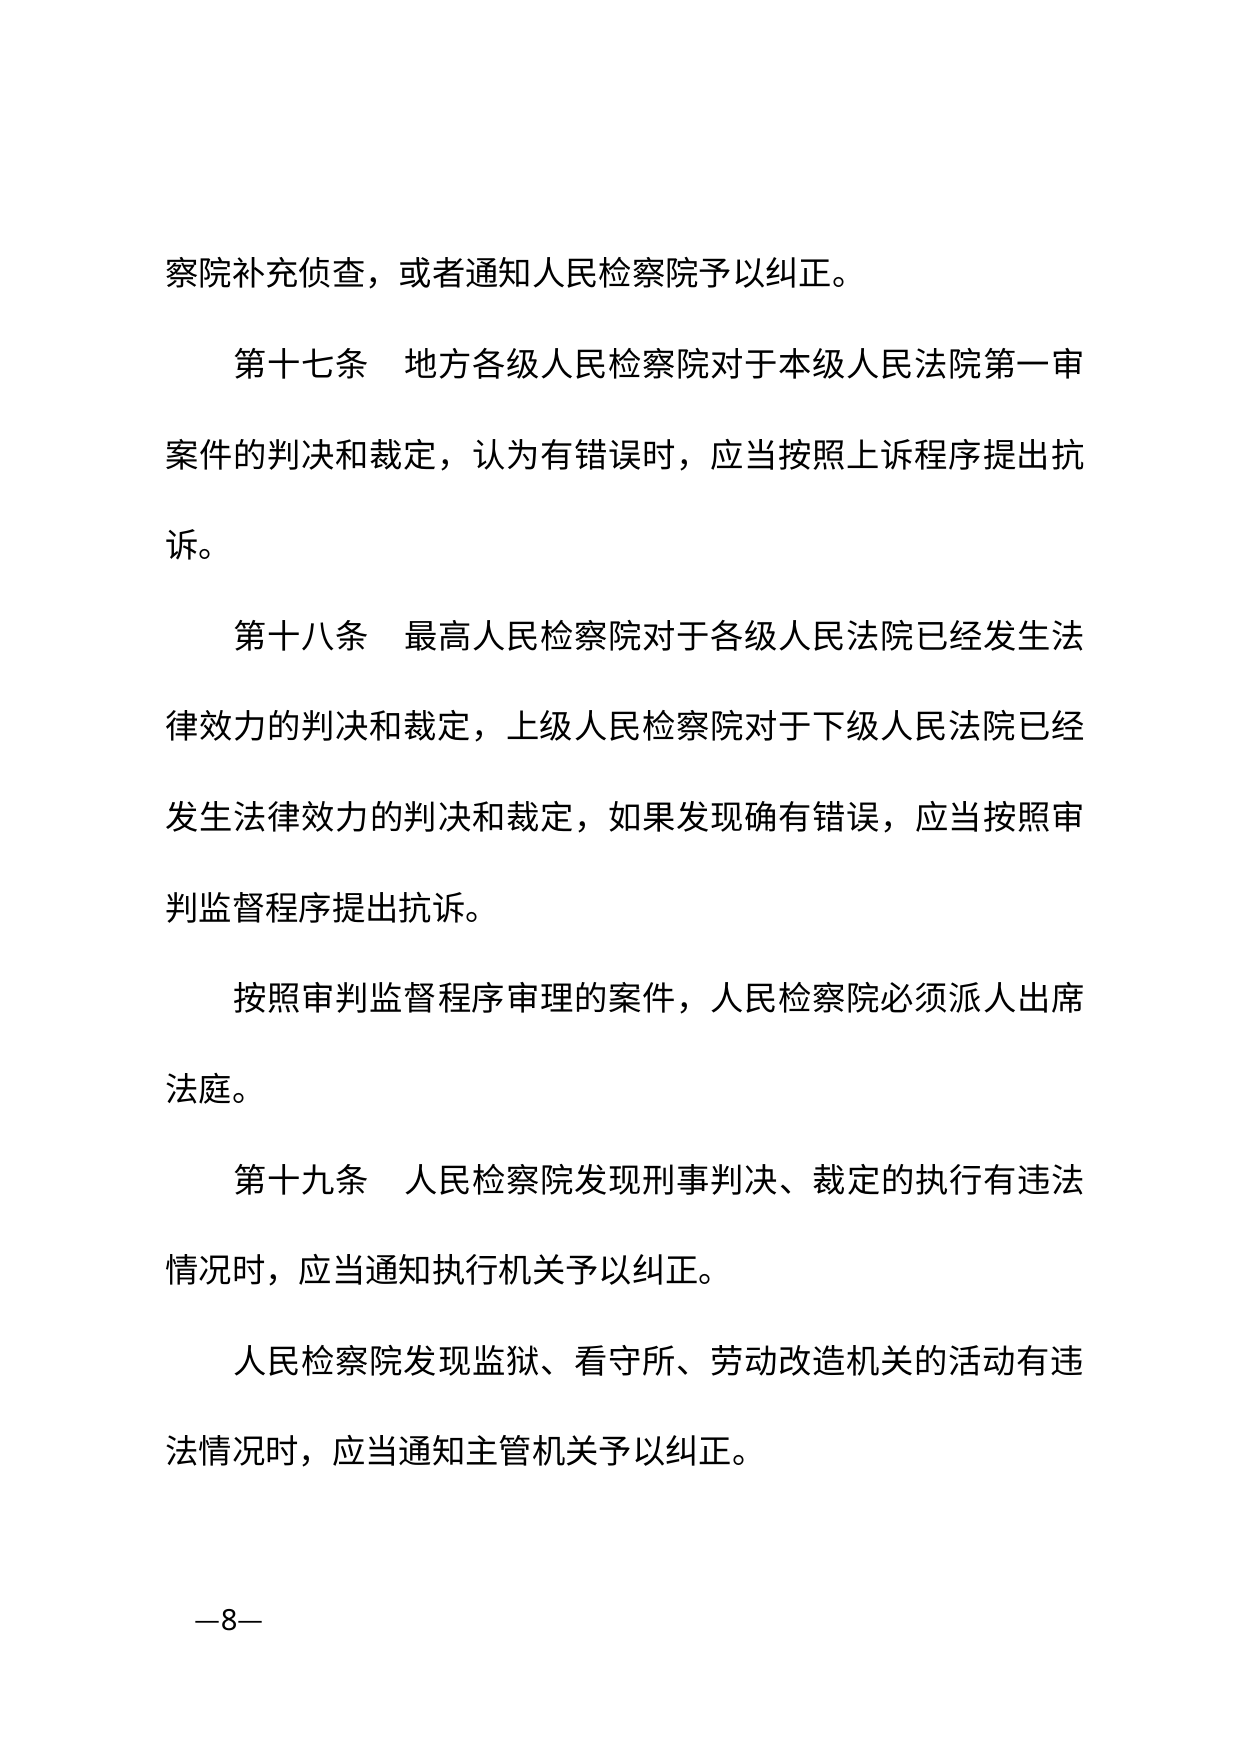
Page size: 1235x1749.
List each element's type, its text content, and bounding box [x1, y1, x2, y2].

text 第十九条 人民检察院发现刑事判决、裁定的执行有违法情况时，应当通知执行机关予以纠正。 [165, 1132, 1087, 1313]
text 第十八条 最高人民检察院对于各级人民法院已经发生法律效力的判决和裁定，上级人民检察院对于下级人民法院已经发生法律效力的判决和裁定，如果发现确有错误，应当按照审判监督程序提出抗诉。 [165, 588, 1087, 951]
text 第十七条 地方各级人民检察院对于本级人民法院第一审案件的判决和裁定，认为有错误时，应当按照上诉程序提出抗诉。 [165, 317, 1087, 588]
text 人民检察院发现监狱、看守所、劳动改造机关的活动有违法情况时，应当通知主管机关予以纠正。 [165, 1313, 1087, 1495]
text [165, 226, 1087, 317]
text 按照审判监督程序审理的案件，人民检察院必须派人出席法庭。 [165, 951, 1087, 1132]
